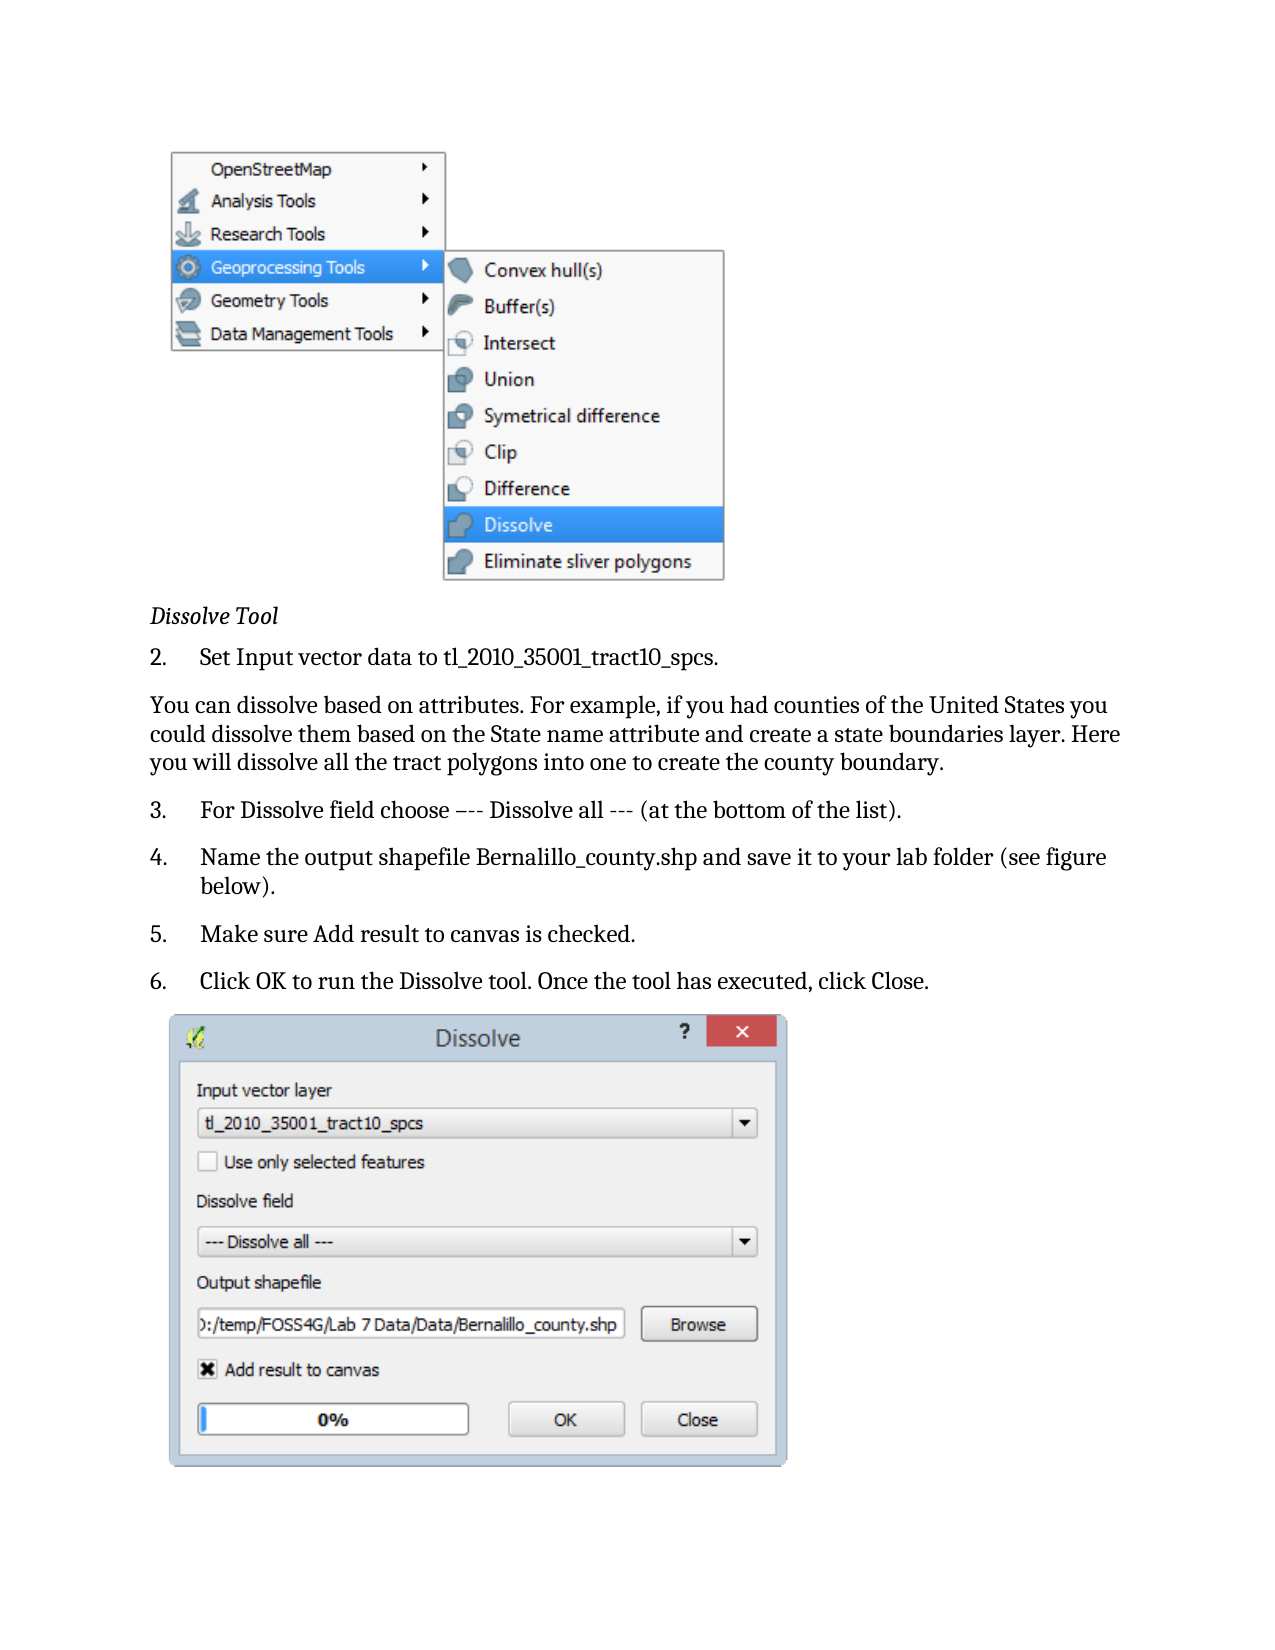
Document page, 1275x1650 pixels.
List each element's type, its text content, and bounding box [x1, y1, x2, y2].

list Set Input vector data to tl_2010_35001_tract10_spcs. [150, 643, 1125, 672]
list Click OK to run the Dissolve tool. Once the tool has executed, click Close. [150, 967, 1125, 996]
picture [168, 1014, 788, 1467]
picture [168, 150, 728, 584]
text You can dissolve based on attributes. For example, if you had counties of the United States you could dissolve them based on the State name attribute and create a state boundaries layer. Here you will dissolve all the tract polygons into one to create the county boundary. [150, 691, 1125, 777]
list For Dissolve field choose –-- Dissolve all --- (at the bottom of the list). [150, 796, 1125, 824]
list Name the output shapefile Bernalillo_county.shp and save it to your lab folder (see figure below). [150, 843, 1125, 901]
list Make sure Add result to canvas is checked. [150, 919, 1125, 948]
text Dissolve Tool [150, 602, 1125, 631]
